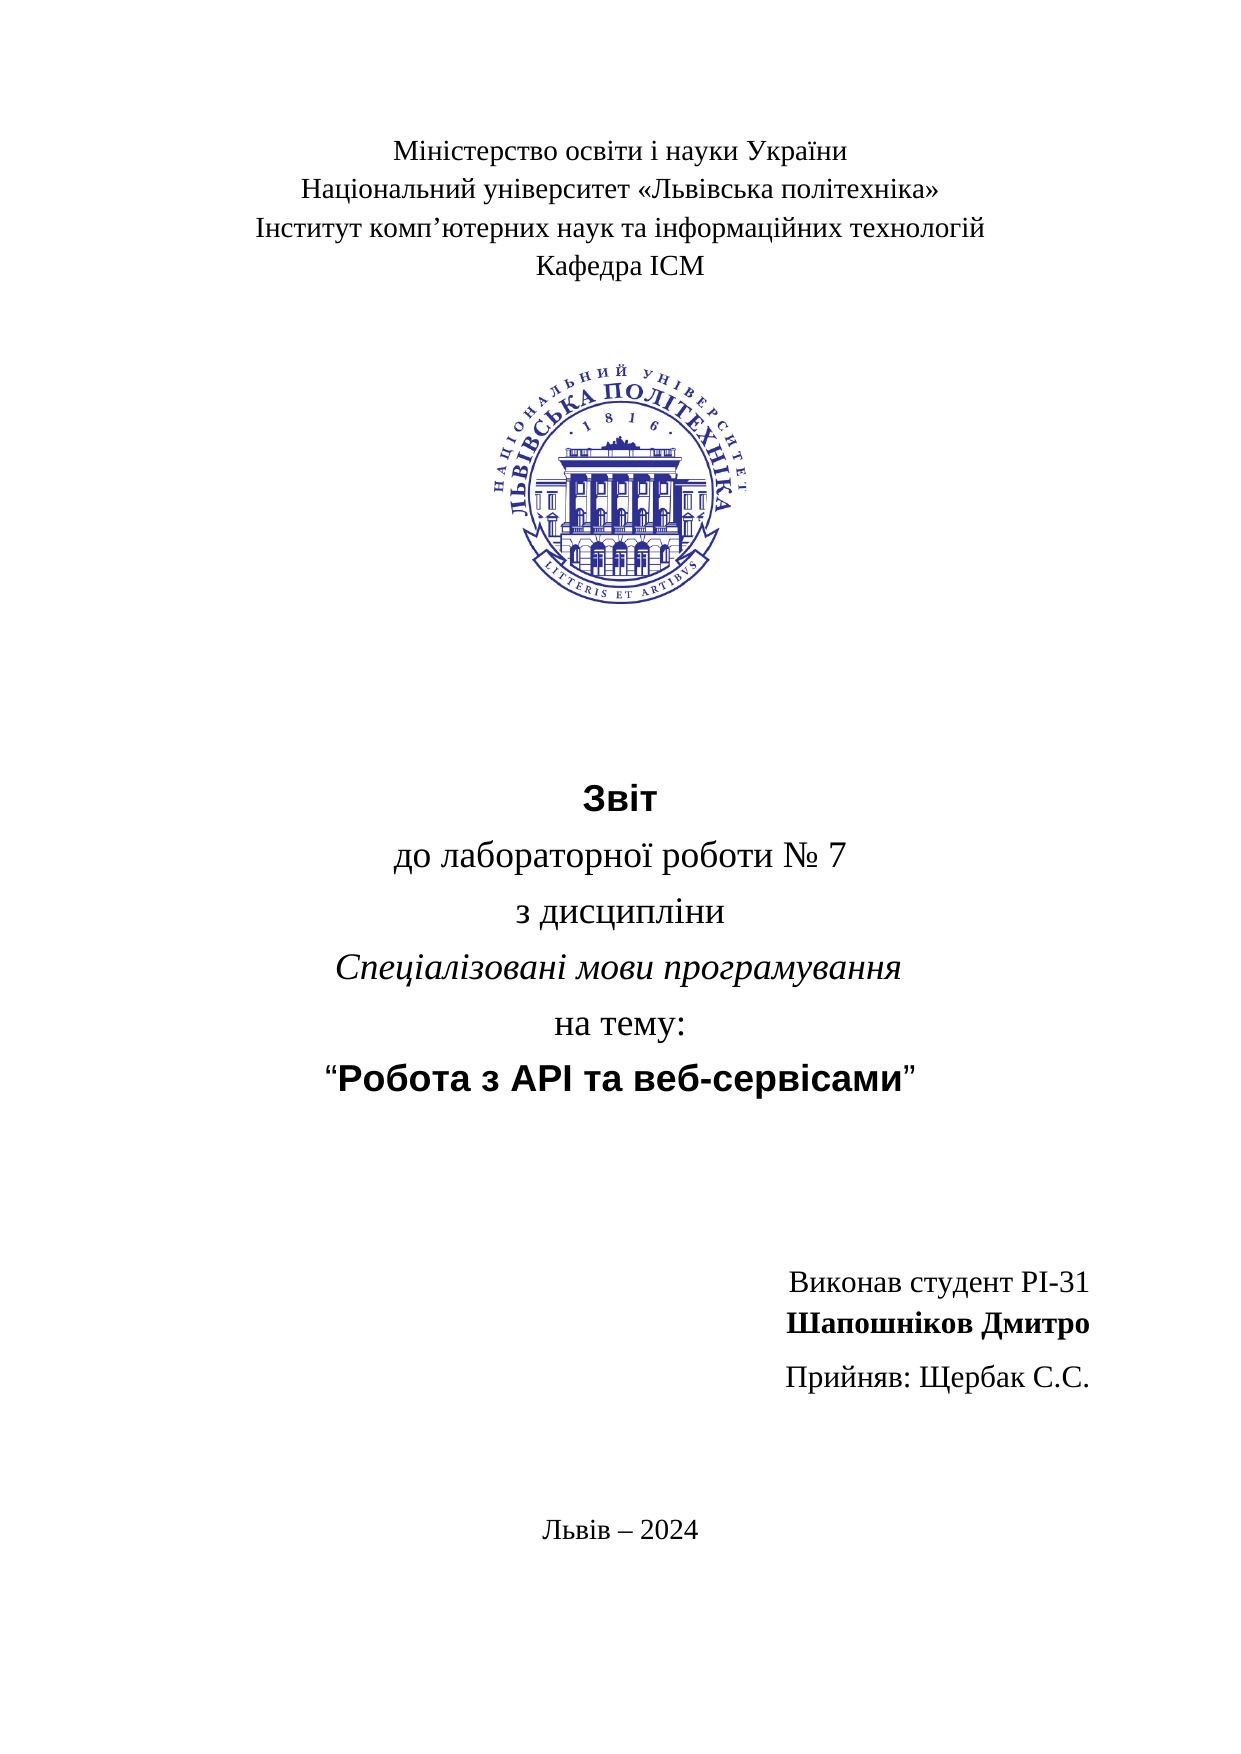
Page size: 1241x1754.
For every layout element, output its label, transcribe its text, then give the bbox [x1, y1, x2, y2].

text ​Спеціалізовані мови програмування [150, 944, 1090, 987]
text Виконав студент РІ-31 [150, 1263, 1090, 1299]
text Львів – 2024 [150, 1512, 1090, 1546]
text Прийняв: Щербак С.С. [150, 1358, 1090, 1394]
text Кафедра ІСМ [150, 248, 1090, 282]
text з дисципліни [150, 888, 1090, 931]
text Національний університет «Львівська політехніка» [150, 171, 1090, 205]
text на тему: [150, 1000, 1090, 1043]
text Міністерство освіти і науки України [150, 133, 1090, 166]
text “Робота з API та веб-сервісами” [150, 1056, 1090, 1099]
text Шапошніков Дмитро [150, 1304, 1090, 1341]
text Інститут комп’ютерних наук та інформаційних технологій [150, 210, 1090, 243]
picture [494, 364, 747, 604]
text до лабораторної роботи № 7 [150, 832, 1090, 875]
text Звіт [150, 776, 1090, 819]
